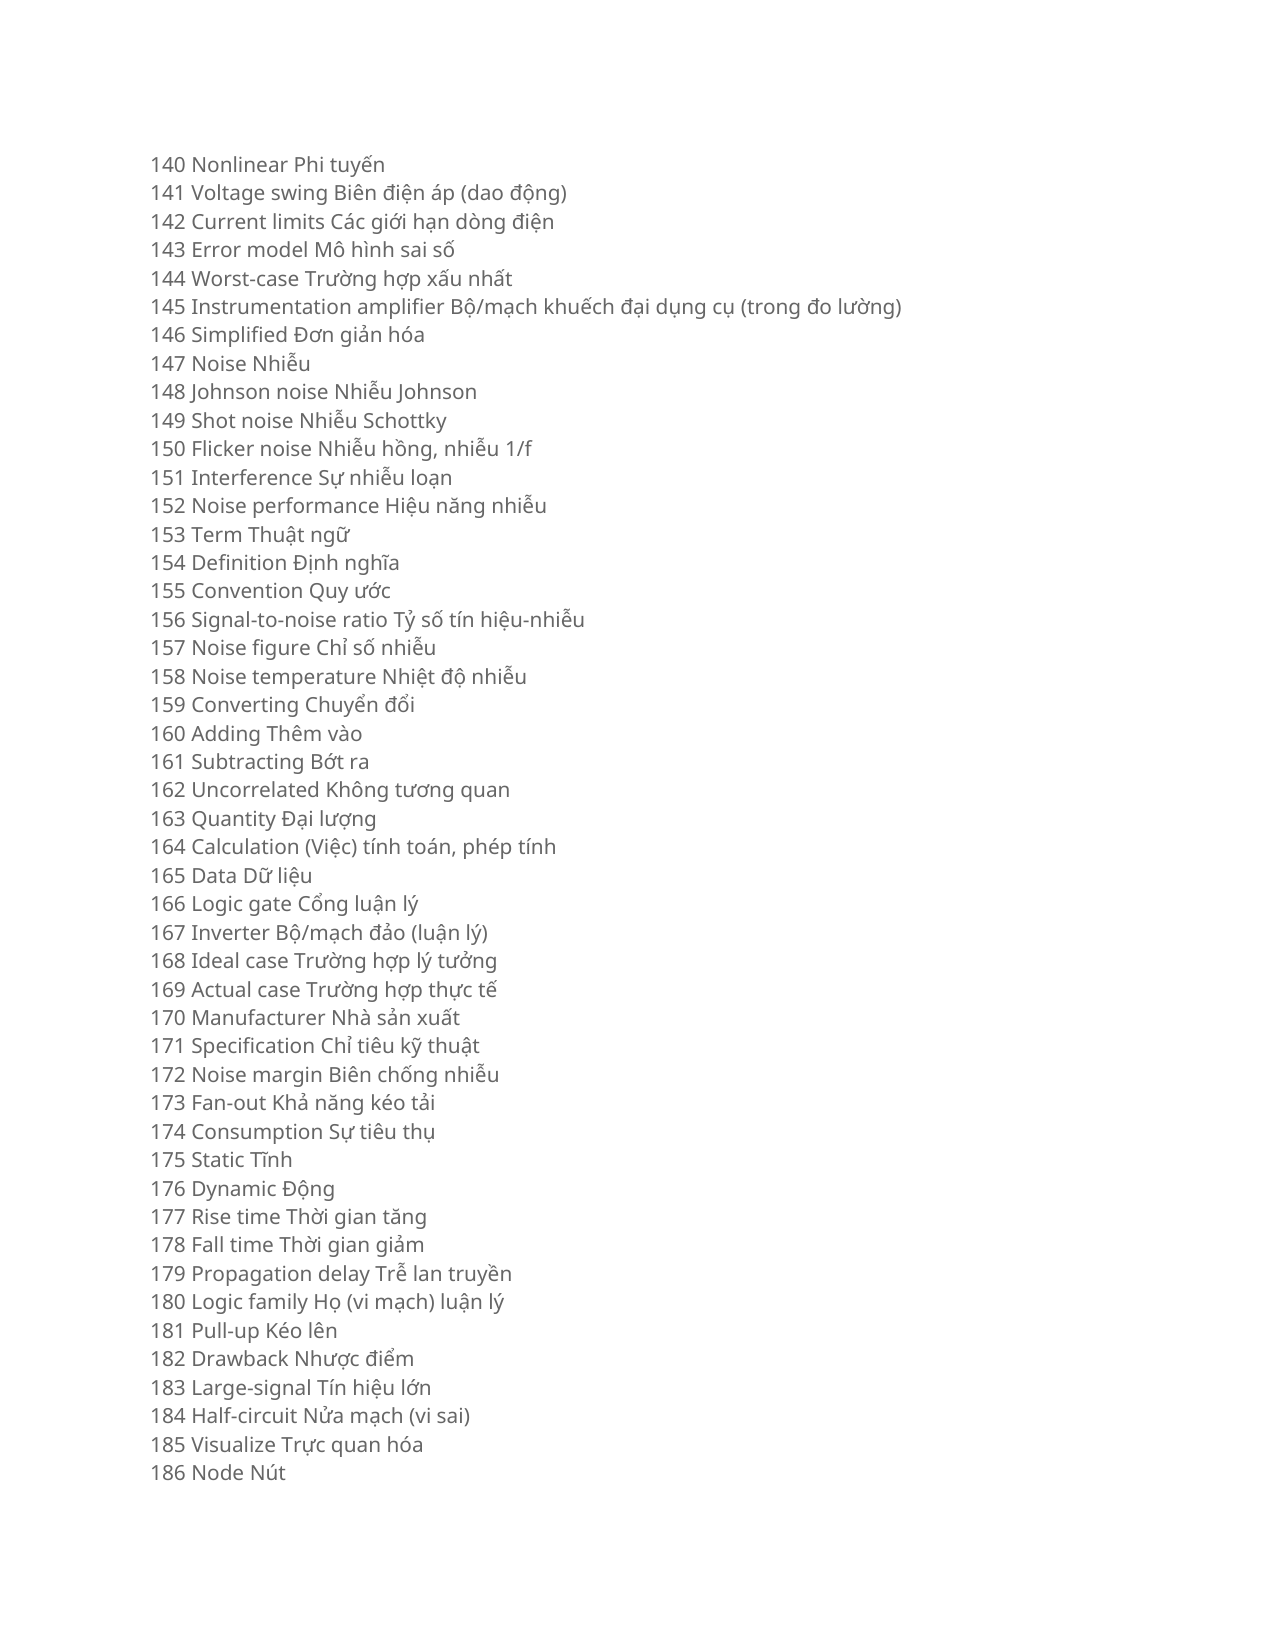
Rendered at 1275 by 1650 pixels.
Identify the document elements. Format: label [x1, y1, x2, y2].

text [150, 150, 1125, 1487]
